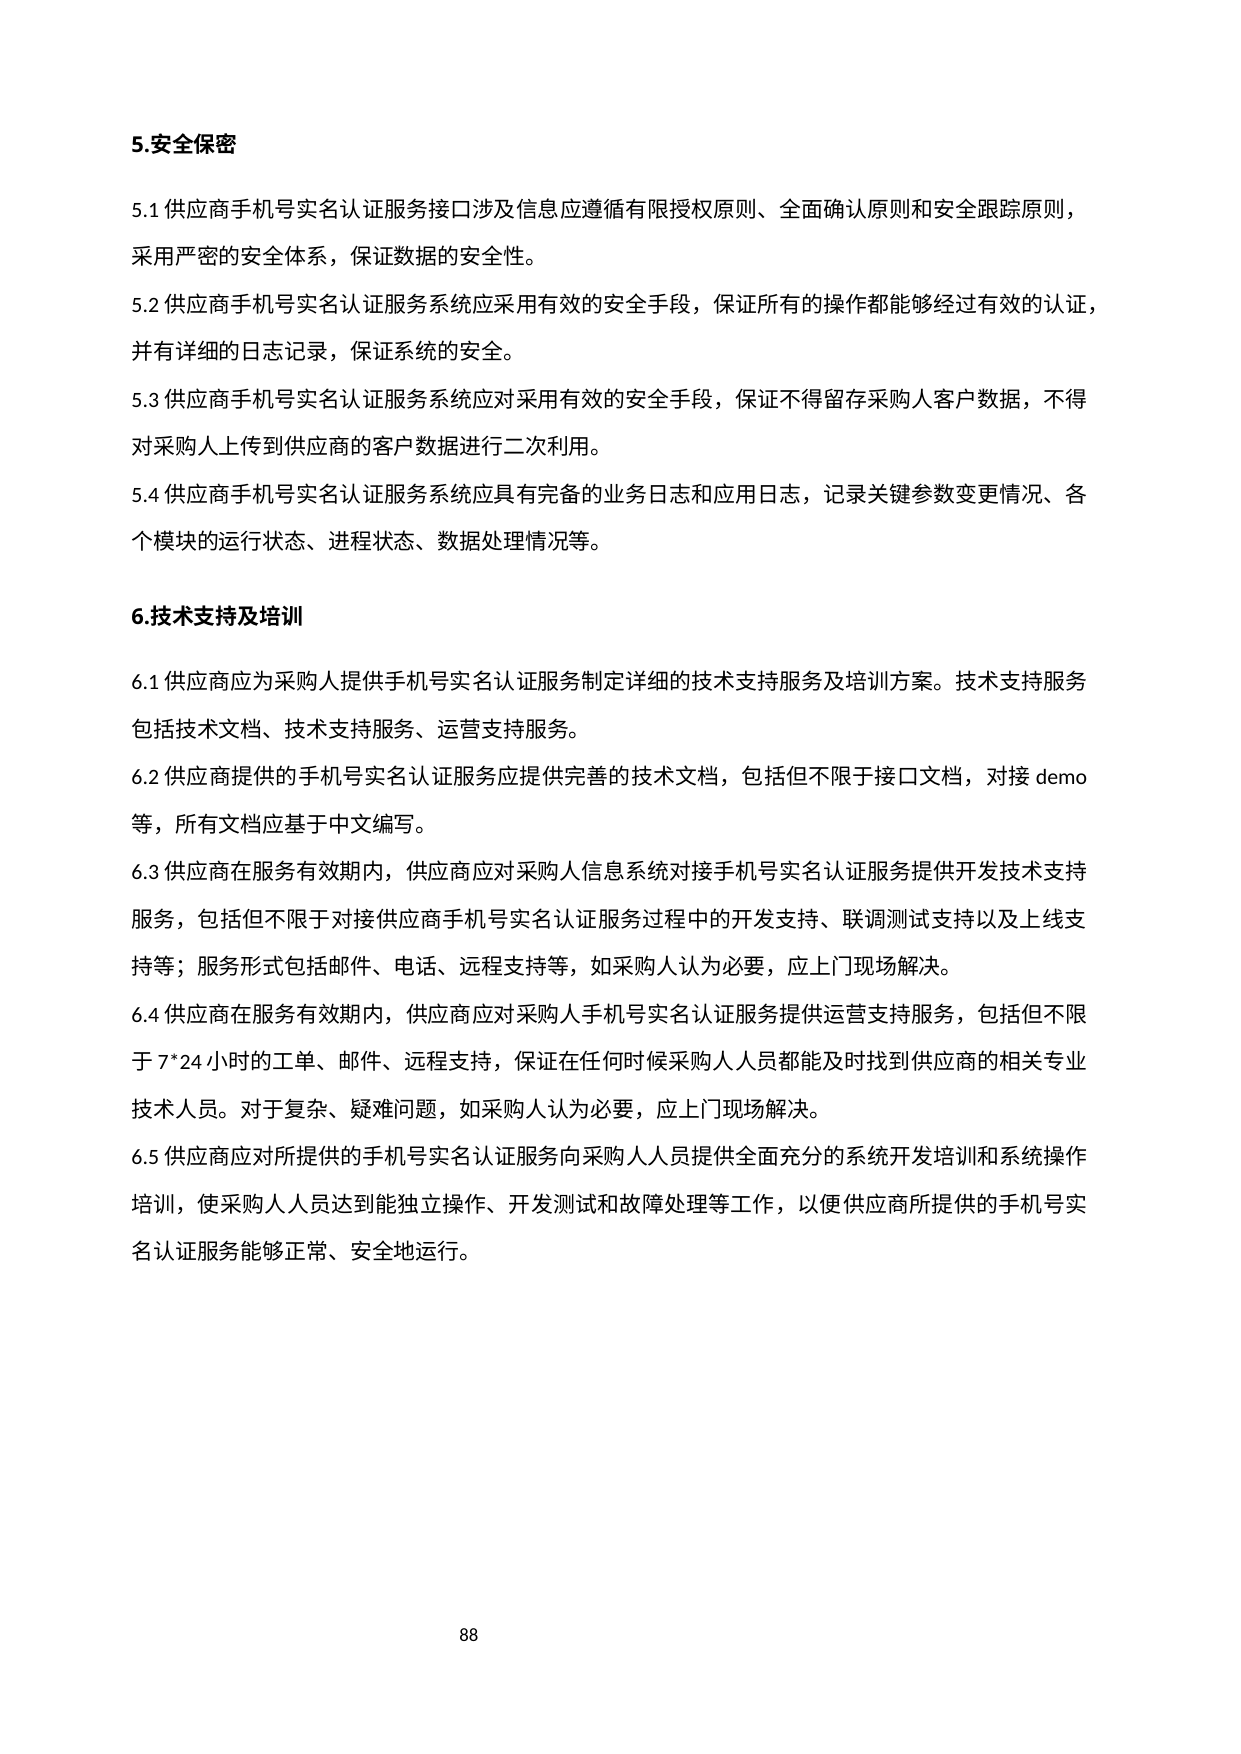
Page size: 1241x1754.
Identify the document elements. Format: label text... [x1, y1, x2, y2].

text 5.3 供应商手机号实名认证服务系统应对采用有效的安全手段，保证不得留存采购人客户数据，不得对采购人上传到供应商的客户数据进行二次利用。 [131, 382, 1087, 461]
text 6.1 供应商应为采购人提供手机号实名认证服务制定详细的技术支持服务及培训方案。技术支持服务包括技术文档、技术支持服务、运营支持服务。 [131, 664, 1087, 743]
text 5.2 供应商手机号实名认证服务系统应采用有效的安全手段，保证所有的操作都能够经过有效的认证，并有详细的日志记录，保证系统的安全。 [131, 287, 1087, 366]
text 6.3 供应商在服务有效期内，供应商应对采购人信息系统对接手机号实名认证服务提供开发技术支持服务，包括但不限于对接供应商手机号实名认证服务过程中的开发支持、联调测试支持以及上线支持等；服务形式包括邮件、电话、远程支持等，如采购人认为必要，应上门现场解决。 [131, 854, 1087, 981]
text 6.5 供应商应对所提供的手机号实名认证服务向采购人人员提供全面充分的系统开发培训和系统操作培训，使采购人人员达到能独立操作、开发测试和故障处理等工作，以便供应商所提供的手机号实名认证服务能够正常、安全地运行。 [131, 1139, 1087, 1266]
text 5.1 供应商手机号实名认证服务接口涉及信息应遵循有限授权原则、全面确认原则和安全跟踪原则，采用严密的安全体系，保证数据的安全性。 [131, 192, 1087, 271]
text 6.2 供应商提供的手机号实名认证服务应提供完善的技术文档，包括但不限于接口文档，对接demo等，所有文档应基于中文编写。 [131, 759, 1087, 838]
text 5.4 供应商手机号实名认证服务系统应具有完备的业务日志和应用日志，记录关键参数变更情况、各个模块的运行状态、进程状态、数据处理情况等。 [131, 477, 1087, 556]
subtitle 6.技术支持及培训 [131, 599, 1087, 631]
subtitle 5.安全保密 [131, 127, 1087, 158]
text 6.4 供应商在服务有效期内，供应商应对采购人手机号实名认证服务提供运营支持服务，包括但不限于7*24小时的工单、邮件、远程支持，保证在任何时候采购人人员都能及时找到供应商的相关专业技术人员。对于复杂、疑难问题，如采购人认为必要，应上门现场解决。 [131, 997, 1087, 1123]
